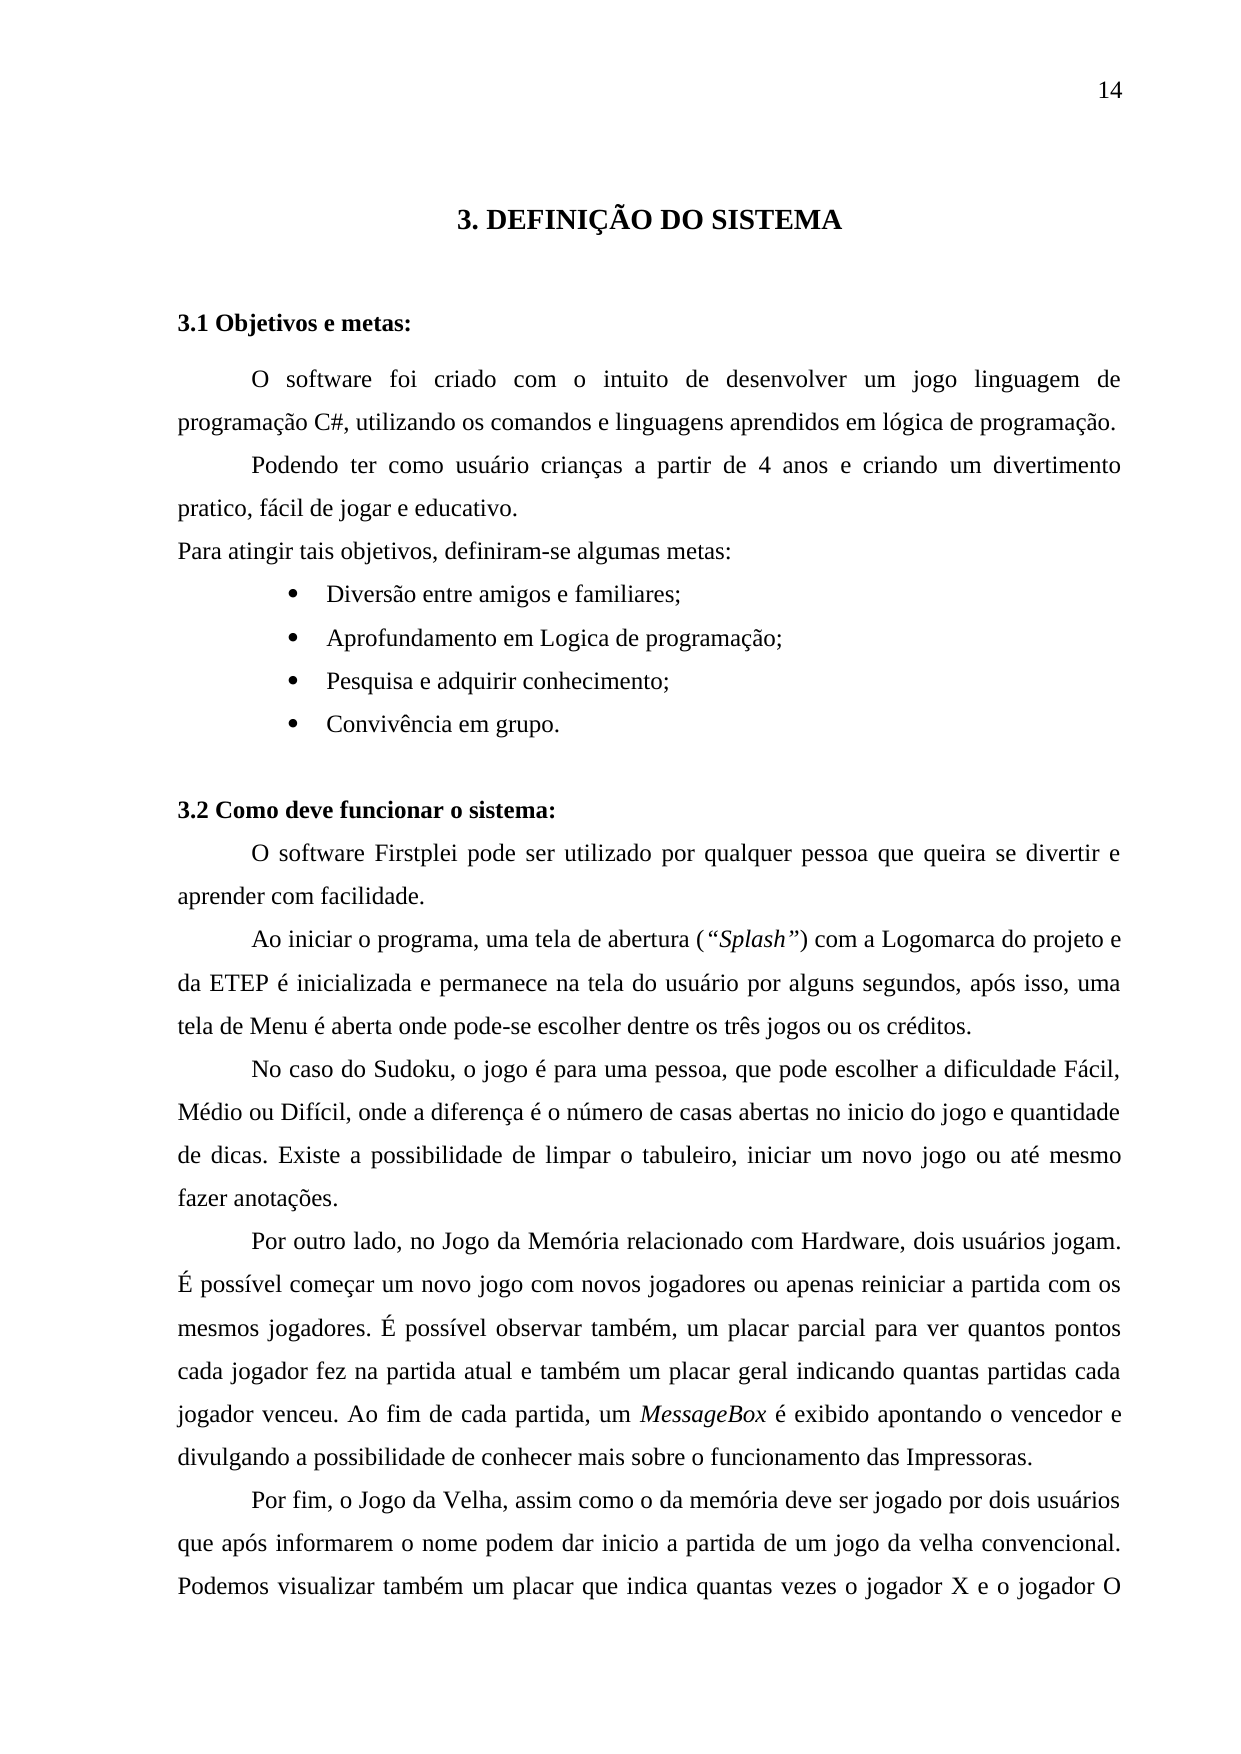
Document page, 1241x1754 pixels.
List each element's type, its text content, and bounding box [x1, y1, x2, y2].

text O software foi criado com o intuito de desenvolver um jogo linguagem de programação C#, utilizando os comandos e linguagens aprendidos em lógica de programação. [177, 364, 1122, 436]
list Pesquisa e adquirir conhecimento; [288, 666, 1122, 694]
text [177, 1485, 1122, 1600]
list Aprofundamento em Logica de programação; [288, 623, 1122, 651]
text No caso do Sudoku, o jogo é para uma pessoa, que pode escolher a dificuldade Fácil, Médio ou Difícil, onde a diferença é o número de casas abertas no inicio do jogo e quantidade de dicas. Existe a possibilidade de limpar o tabuleiro, iniciar um novo jogo ou até mesmo fazer anotações. [177, 1054, 1122, 1212]
text O software Firstplei pode ser utilizado por qualquer pessoa que queira se divertir e aprender com facilidade. [177, 838, 1122, 910]
text Ao iniciar o programa, uma tela de abertura (“Splash”) com a Logomarca do projeto e da ETEP é inicializada e permanece na tela do usuário por alguns segundos, após isso, uma tela de Menu é aberta onde pode-se escolher dentre os três jogos ou os créditos. [177, 924, 1122, 1039]
text Podendo ter como usuário crianças a partir de 4 anos e criando um divertimento pratico, fácil de jogar e educativo. [177, 450, 1122, 522]
subtitle 3. DEFINIÇÃO DO SISTEMA [177, 202, 1122, 236]
subtitle 3.1 Objetivos e metas: [177, 308, 1122, 337]
text 3.2 Como deve funcionar o sistema: [177, 795, 1122, 824]
text Por outro lado, no Jogo da Memória relacionado com Hardware, dois usuários jogam. É possível começar um novo jogo com novos jogadores ou apenas reiniciar a partida com os mesmos jogadores. É possível observar também, um placar parcial para ver quantos pontos cada jogador fez na partida atual e também um placar geral indicando quantas partidas cada jogador venceu. Ao fim de cada partida, um MessageBox é exibido apontando o vencedor e divulgando a possibilidade de conhecer mais sobre o funcionamento das Impressoras. [177, 1226, 1122, 1471]
list Diversão entre amigos e familiares; [288, 579, 1122, 608]
text Para atingir tais objetivos, definiram-se algumas metas: [177, 536, 1122, 565]
list Convivência em grupo. [288, 709, 1122, 738]
